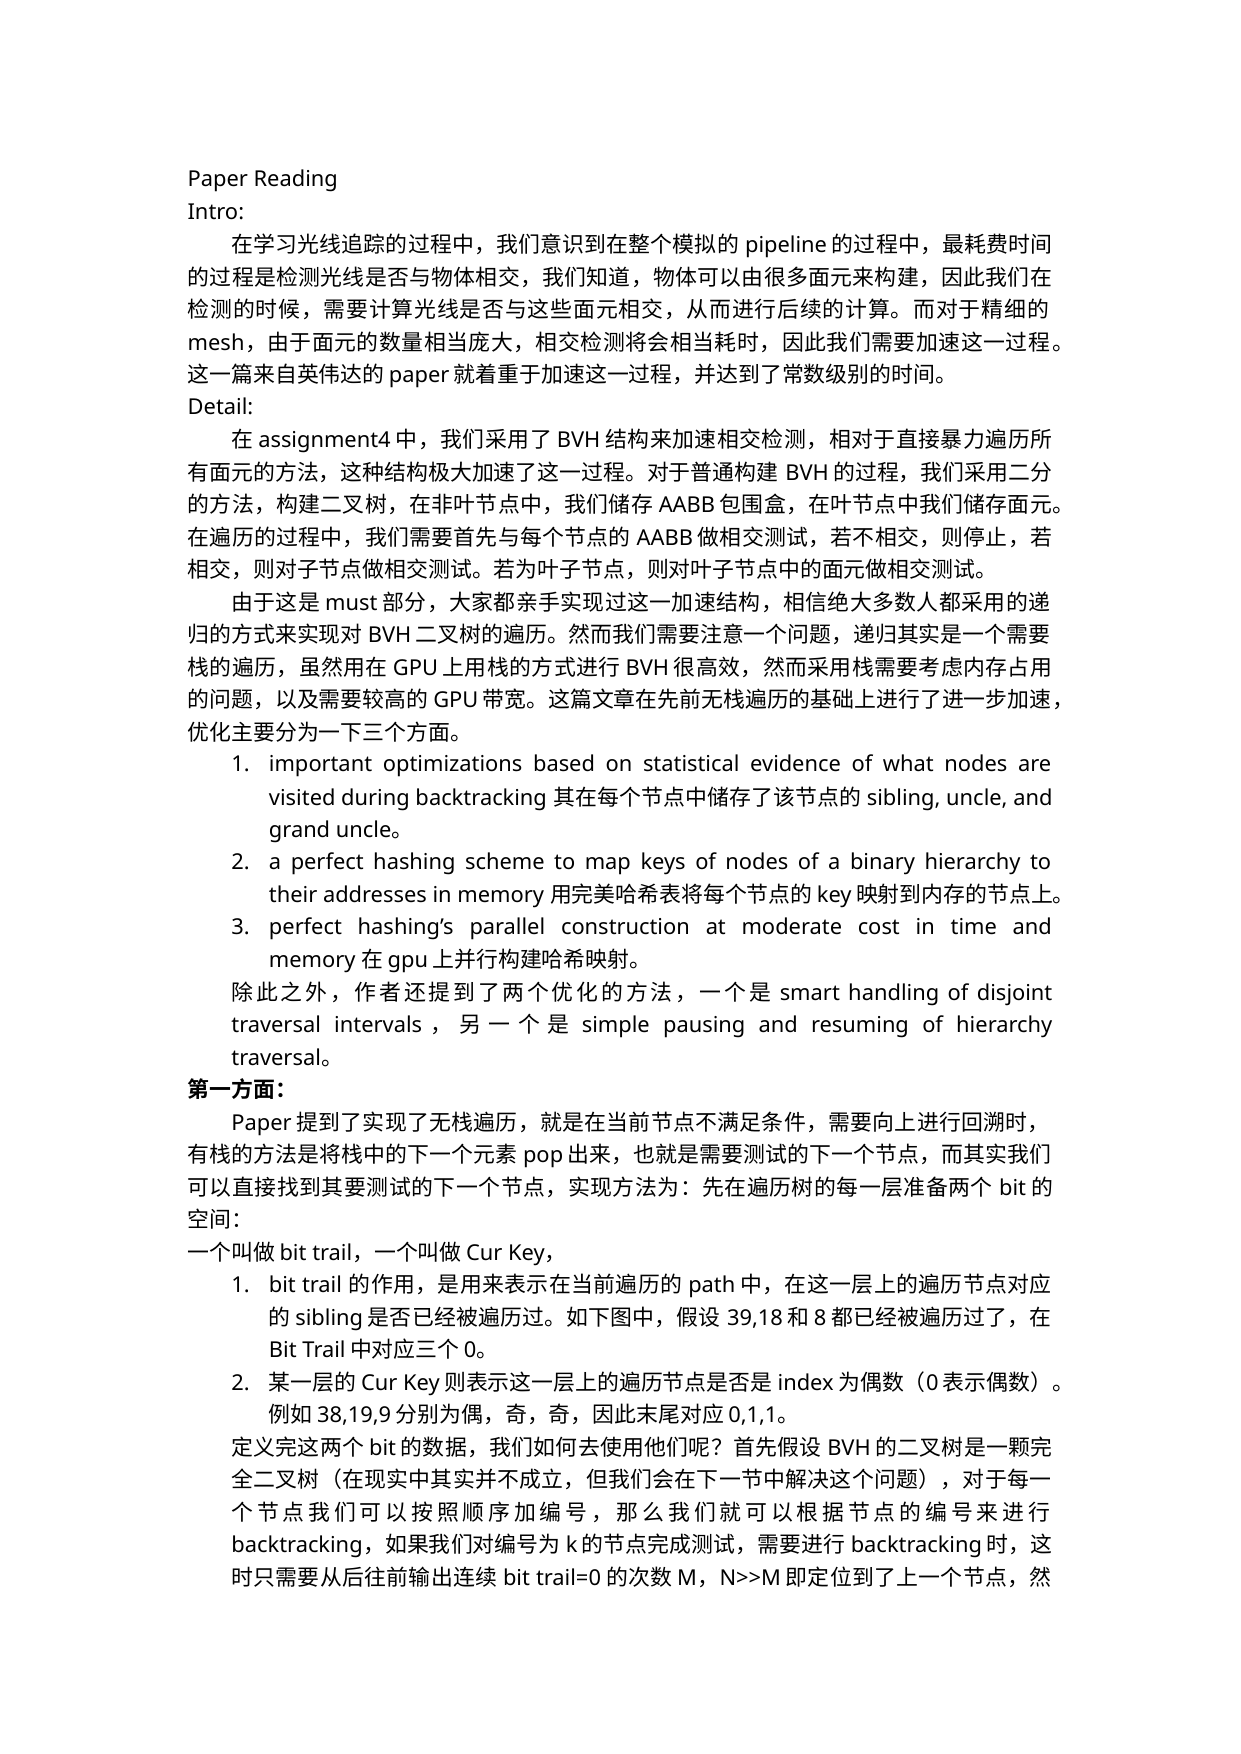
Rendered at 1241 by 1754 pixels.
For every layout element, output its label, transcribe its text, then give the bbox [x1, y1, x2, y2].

text 在assignment4中，我们采用了BVH结构来加速相交检测，相对于直接暴力遍历所有面元的方法，这种结构极大加速了这一过程。对于普通构建BVH的过程，我们采用二分的方法，构建二叉树，在非叶节点中，我们储存AABB包围盒，在叶节点中我们储存面元。在遍历的过程中，我们需要首先与每个节点的AABB做相交测试，若不相交，则停止，若相交，则对子节点做相交测试。若为叶子节点，则对叶子节点中的面元做相交测试。 [187, 422, 1053, 584]
text Intro: [187, 194, 1053, 227]
text 一个叫做bit trail，一个叫做Cur Key， [187, 1234, 1053, 1267]
text 除此之外，作者还提到了两个优化的方法，一个是smart handling of disjoint traversal intervals，另一个是simple pausing and resuming of hierarchy traversal。 [231, 974, 1053, 1072]
text Paper提到了实现了无栈遍历，就是在当前节点不满足条件，需要向上进行回溯时，有栈的方法是将栈中的下一个元素pop出来，也就是需要测试的下一个节点，而其实我们可以直接找到其要测试的下一个节点，实现方法为：先在遍历树的每一层准备两个bit的空间： [187, 1104, 1053, 1234]
list 某一层的Cur Key则表示这一层上的遍历节点是否是index为偶数（0表示偶数）。例如38,19,9分别为偶，奇，奇，因此末尾对应0,1,1。 [231, 1364, 1053, 1429]
list a perfect hashing scheme to map keys of nodes of a binary hierarchy to their addresses in memory 用完美哈希表将每个节点的key映射到内存的节点上。 [231, 844, 1053, 909]
text Paper Reading [187, 162, 1053, 194]
text 由于这是must部分，大家都亲手实现过这一加速结构，相信绝大多数人都采用的递归的方式来实现对BVH二叉树的遍历。然而我们需要注意一个问题，递归其实是一个需要栈的遍历，虽然用在GPU上用栈的方式进行BVH很高效，然而采用栈需要考虑内存占用的问题，以及需要较高的GPU带宽。这篇文章在先前无栈遍历的基础上进行了进一步加速，优化主要分为一下三个方面。 [187, 584, 1053, 747]
list bit trail 的作用，是用来表示在当前遍历的path中，在这一层上的遍历节点对应的sibling是否已经被遍历过。如下图中，假设39,18和8都已经被遍历过了，在Bit Trail中对应三个0。 [231, 1267, 1053, 1364]
list perfect hashing’s parallel construction at moderate cost in time and memory 在gpu上并行构建哈希映射。 [231, 909, 1053, 974]
text 在学习光线追踪的过程中，我们意识到在整个模拟的pipeline的过程中，最耗费时间的过程是检测光线是否与物体相交，我们知道，物体可以由很多面元来构建，因此我们在检测的时候，需要计算光线是否与这些面元相交，从而进行后续的计算。而对于精细的mesh，由于面元的数量相当庞大，相交检测将会相当耗时，因此我们需要加速这一过程。这一篇来自英伟达的paper就着重于加速这一过程，并达到了常数级别的时间。 [187, 227, 1053, 389]
text 第一方面： [187, 1072, 1053, 1104]
list important optimizations based on statistical evidence of what nodes are visited during backtracking 其在每个节点中储存了该节点的sibling, uncle, and grand uncle。 [231, 747, 1053, 844]
text Detail: [187, 389, 1053, 422]
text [231, 1429, 1053, 1592]
